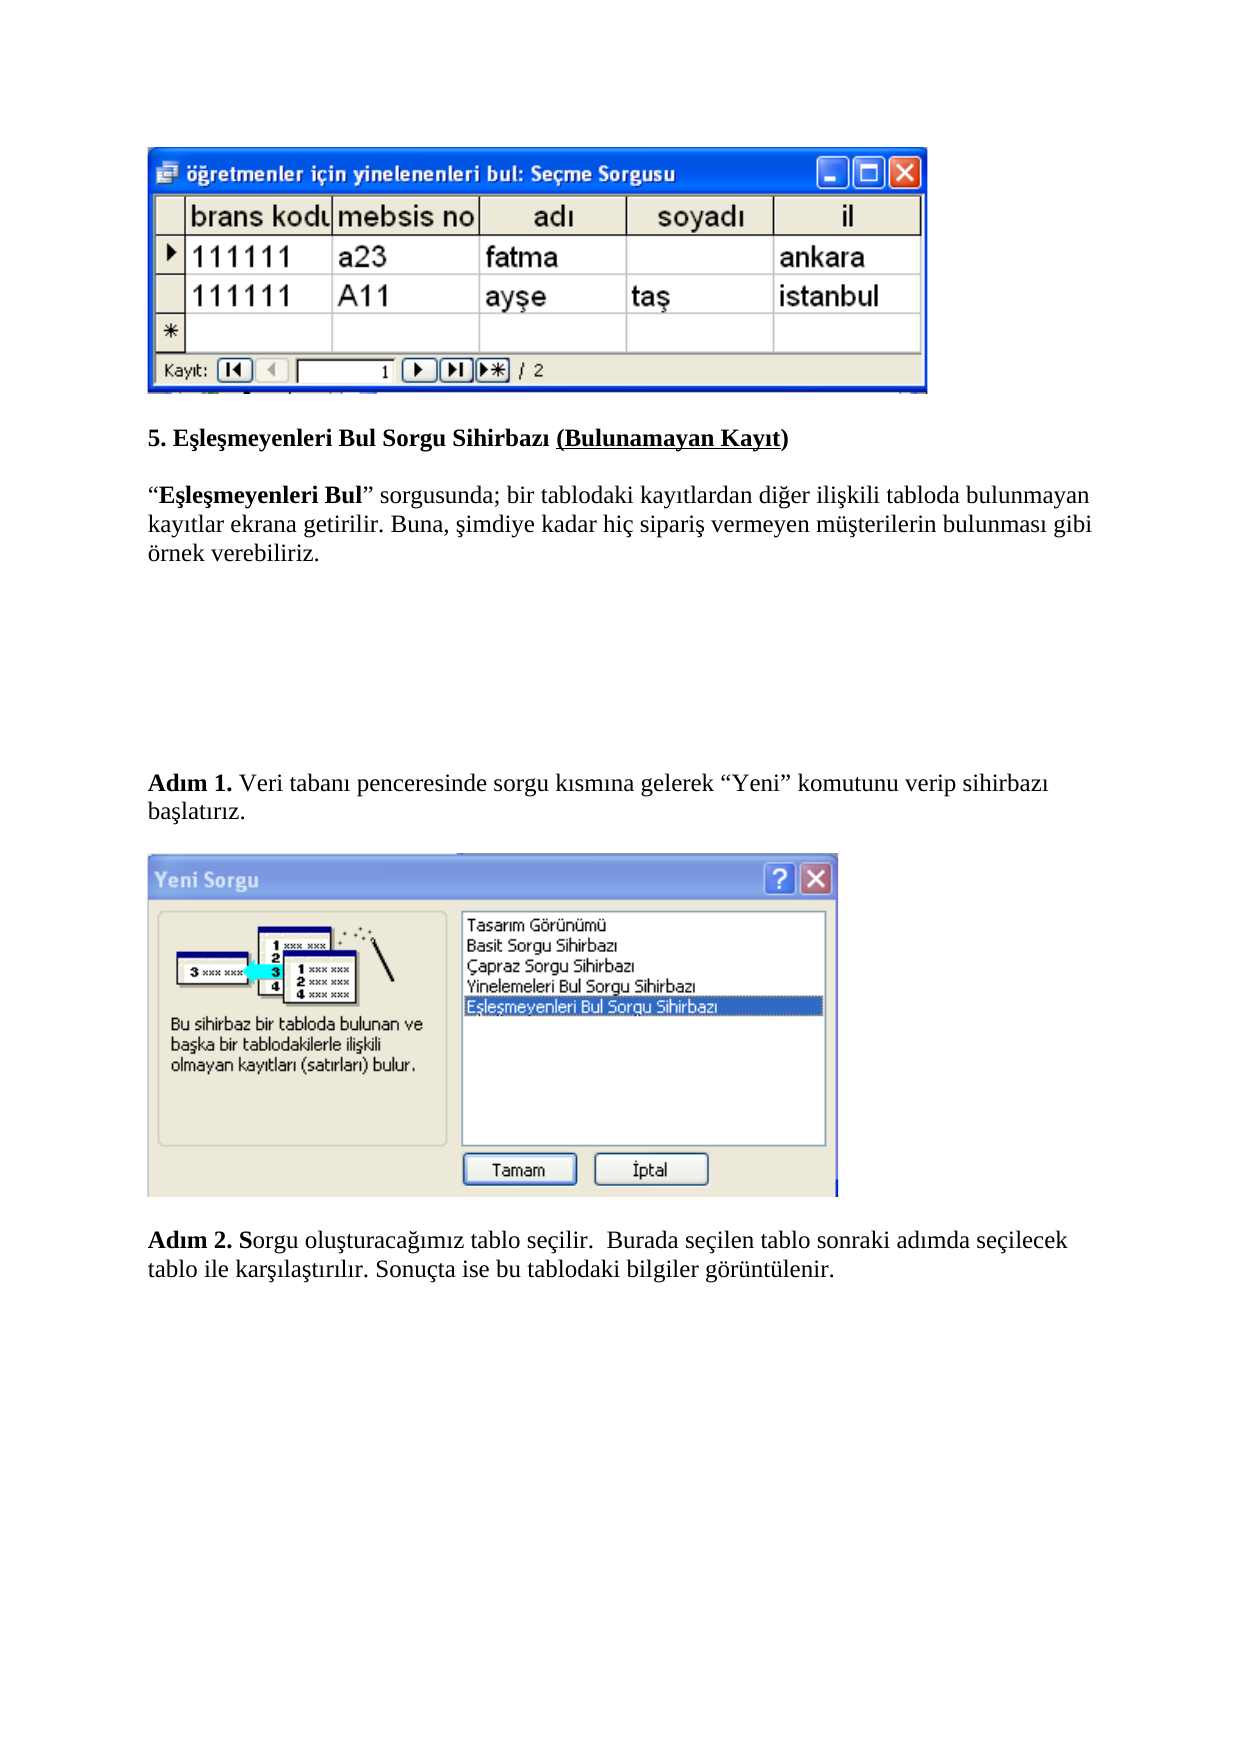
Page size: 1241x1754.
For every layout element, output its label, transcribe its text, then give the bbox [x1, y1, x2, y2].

text 5. Eşleşmeyenleri Bul Sorgu Sihirbazı (Bulunamayan Kayıt) [148, 423, 1093, 451]
text Adım 2. Sorgu oluşturacağımız tablo seçilir. Burada seçilen tablo sonraki adımda seçilecek tablo ile karşılaştırılır. Sonuçta ise bu tablodaki bilgiler görüntülenir. [148, 1225, 1093, 1283]
picture [147, 147, 928, 394]
text Adım 1. Veri tabanı penceresinde sorgu kısmına gelerek “Yeni” komutunu verip sihirbazı başlatırız. [148, 768, 1093, 825]
picture [147, 853, 839, 1197]
text “Eşleşmeyenleri Bul” sorgusunda; bir tablodaki kayıtlardan diğer ilişkili tabloda bulunmayan kayıtlar ekrana getirilir. Buna, şimdiye kadar hiç sipariş vermeyen müşterilerin bulunması gibi örnek verebiliriz. [148, 480, 1093, 566]
